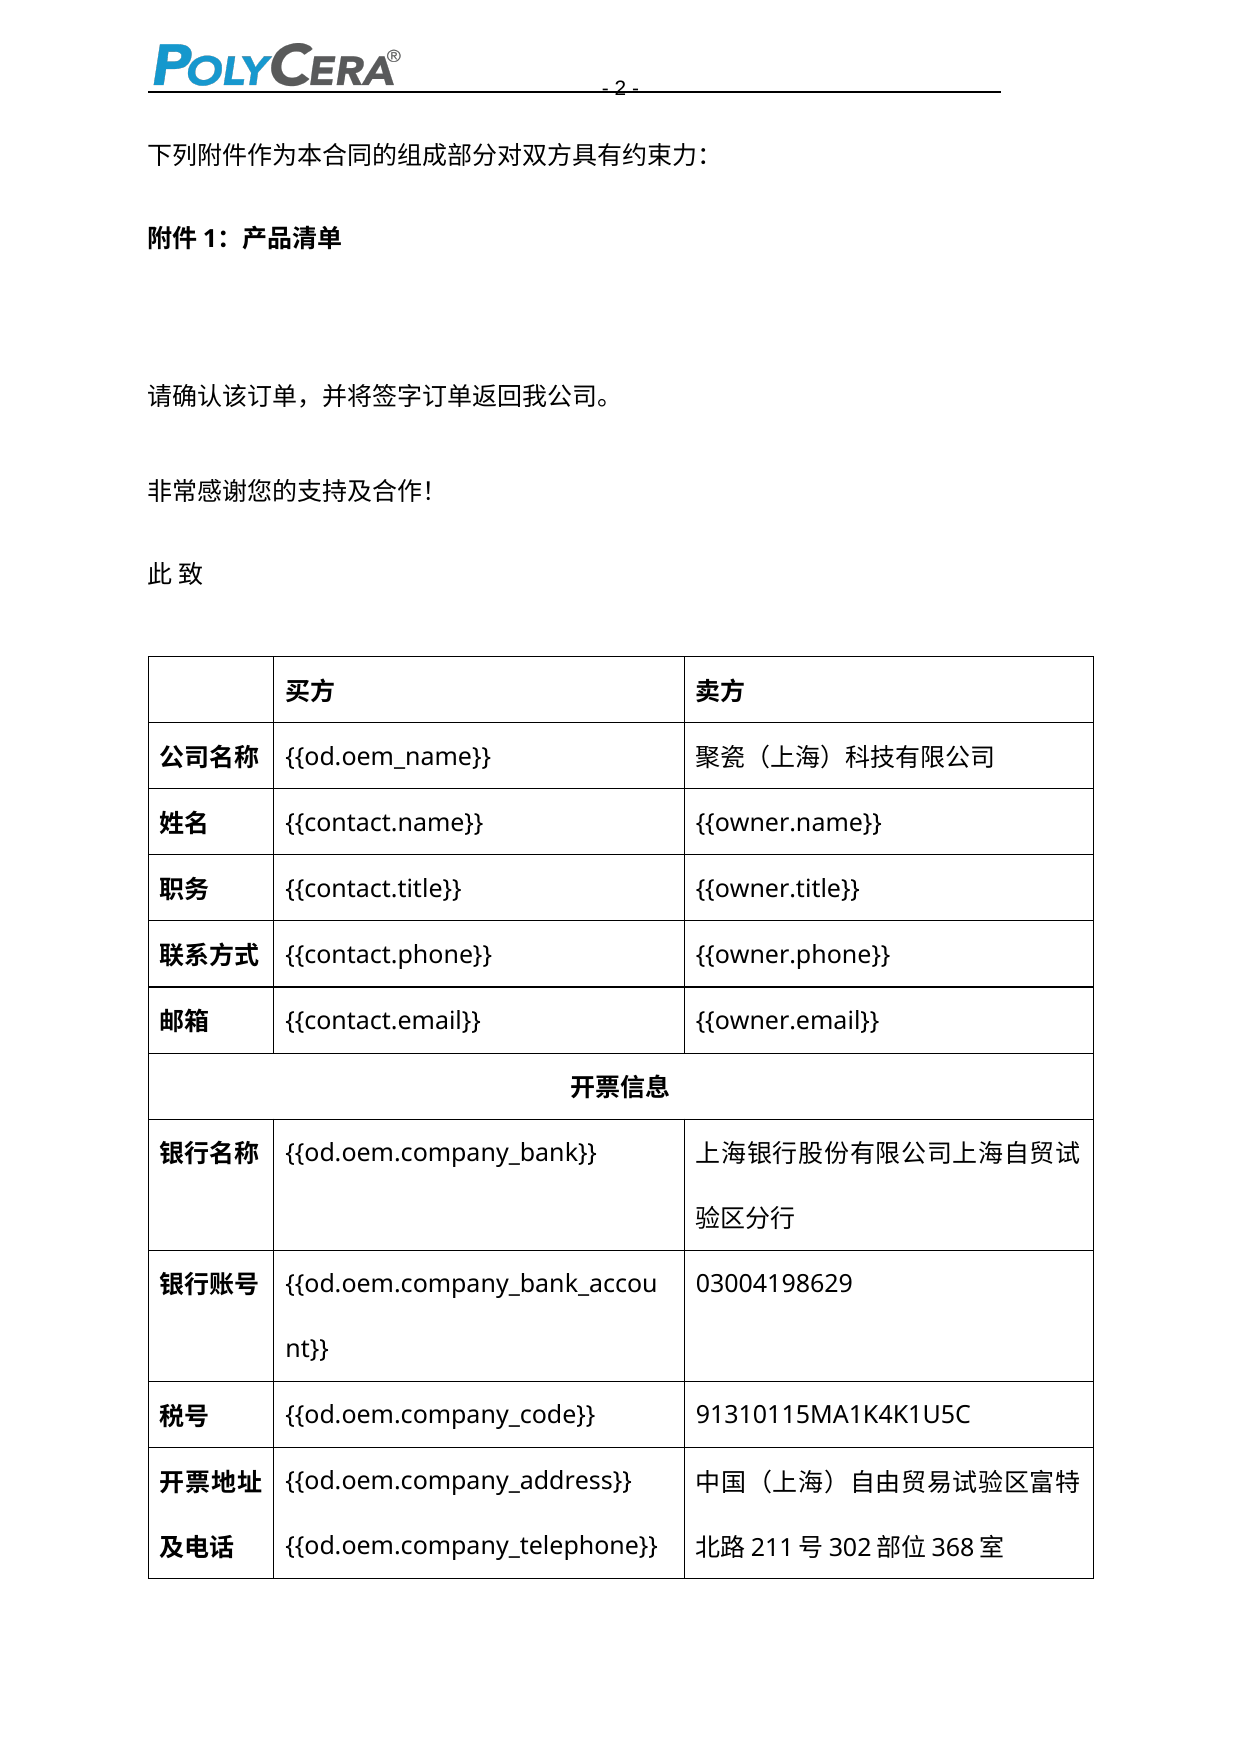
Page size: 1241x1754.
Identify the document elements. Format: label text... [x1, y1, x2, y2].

table_cell 聚瓷（上海）科技有限公司 [685, 723, 1093, 788]
table_cell 姓名 [149, 789, 273, 854]
table_cell {{owner.email}} [685, 988, 1093, 1052]
table_header 卖方 [685, 657, 1093, 722]
table_cell {{owner.name}} [685, 789, 1093, 854]
table_cell {{owner.title}} [685, 855, 1093, 920]
text 非常感谢您的支持及合作！ [148, 457, 1092, 522]
table_cell 中国（上海）自由贸易试验区富特北路211号302部位368室 [685, 1448, 1093, 1578]
table_cell 91310115MA1K4K1U5C [685, 1382, 1093, 1447]
text 下列附件作为本合同的组成部分对双方具有约束力： [148, 121, 1092, 186]
table_cell 上海银行股份有限公司上海自贸试验区分行 [685, 1120, 1093, 1249]
table_cell 03004198629 [685, 1251, 1093, 1381]
table_cell 税号 [149, 1382, 273, 1447]
table_cell {{contact.title}} [274, 855, 684, 920]
table_header [149, 657, 273, 722]
table_cell {{od.oem.company_code}} [274, 1382, 684, 1447]
table_cell 邮箱 [149, 988, 273, 1052]
text 附件1：产品清单 [148, 204, 1092, 269]
table_cell 公司名称 [149, 723, 273, 788]
table_cell {{contact.name}} [274, 789, 684, 854]
table_cell 开票地址及电话 [149, 1448, 273, 1578]
table_cell 职务 [149, 855, 273, 920]
table_cell {{od.oem.company_address}} {{od.oem.company_telephone}} [274, 1448, 684, 1578]
picture [150, 39, 402, 90]
table_header 买方 [274, 657, 684, 722]
table_cell {{contact.phone}} [274, 921, 684, 986]
table_cell 开票信息 [149, 1054, 1093, 1118]
table_cell 银行名称 [149, 1120, 273, 1249]
table_cell {{od.oem.company_bank_account}} [274, 1251, 684, 1381]
text 请确认该订单，并将签字订单返回我公司。 [148, 362, 1092, 427]
table_cell {{owner.phone}} [685, 921, 1093, 986]
table_cell {{od.oem.company_bank}} [274, 1120, 684, 1249]
table_cell {{contact.email}} [274, 988, 684, 1052]
table_cell 银行账号 [149, 1251, 273, 1381]
text 此 致 [148, 541, 1092, 606]
table_cell {{od.oem_name}} [274, 723, 684, 788]
table_cell 联系方式 [149, 921, 273, 986]
